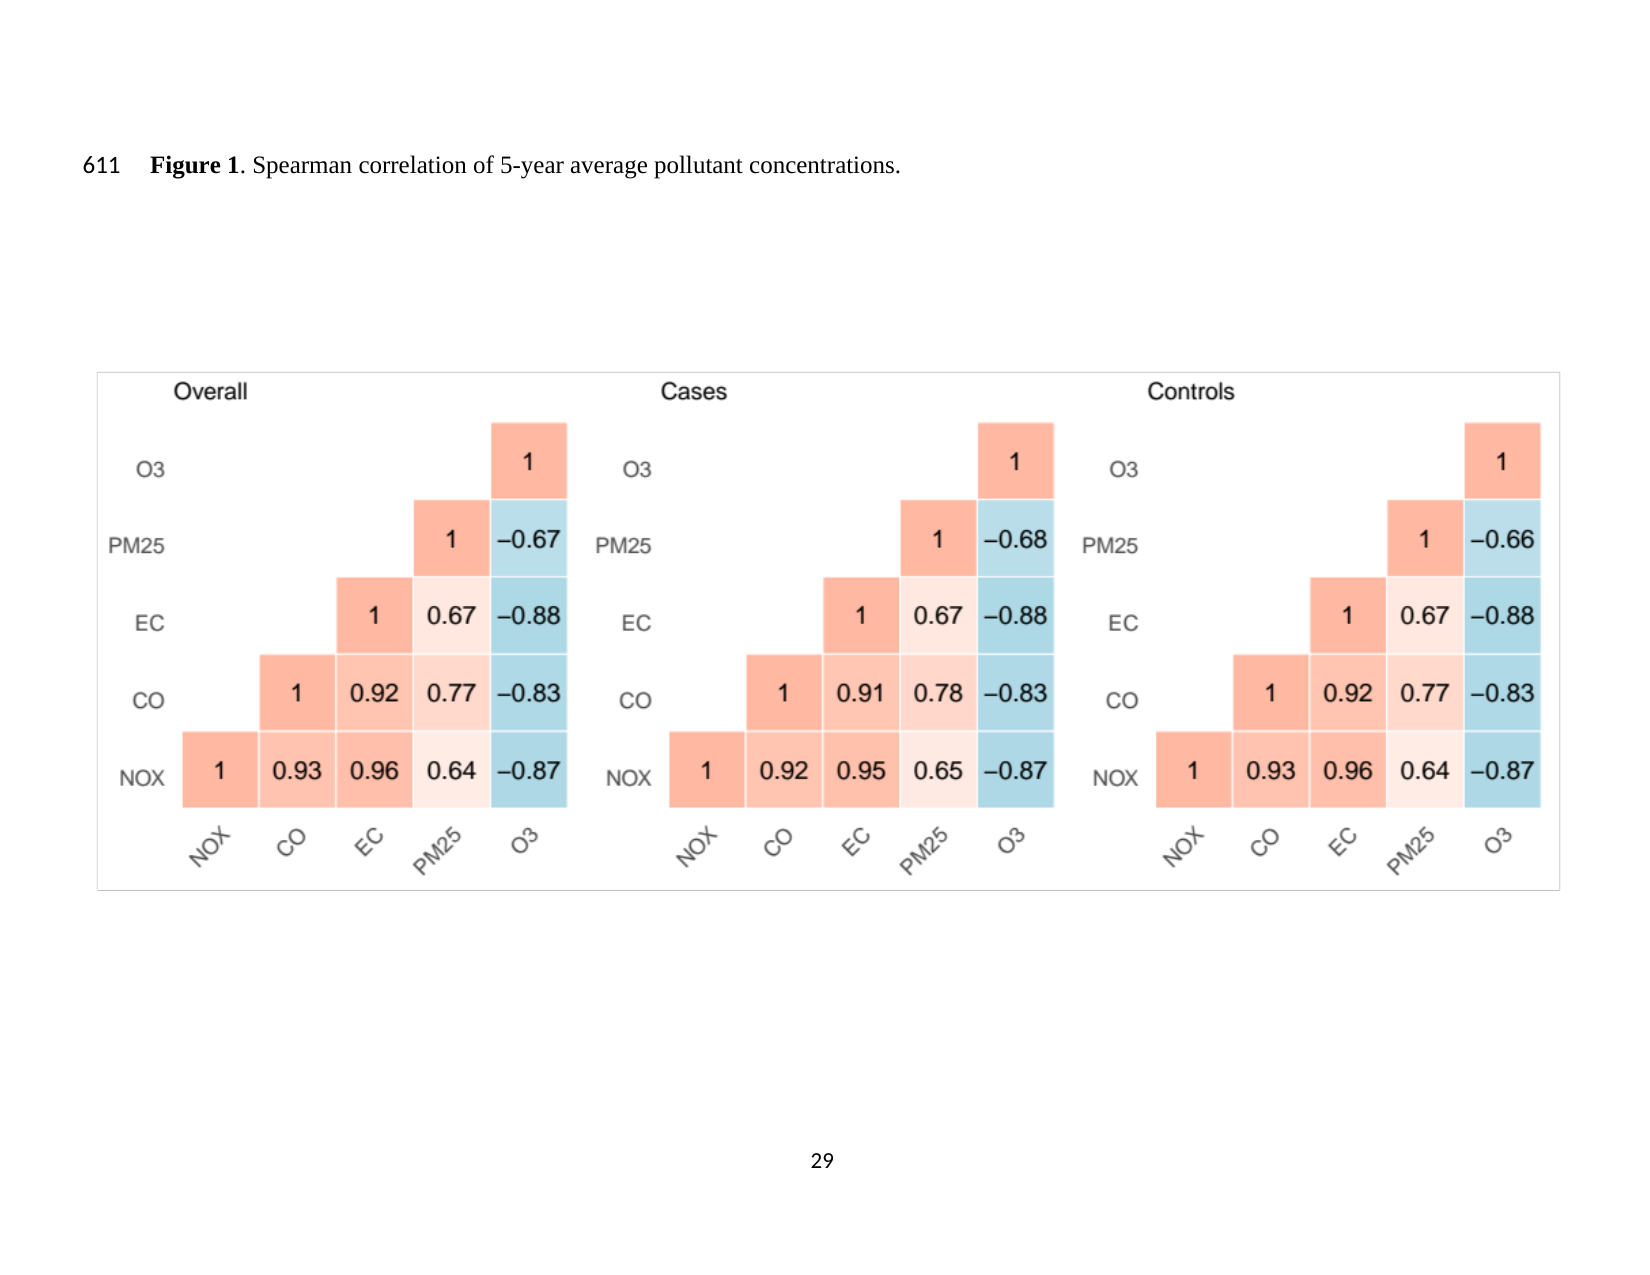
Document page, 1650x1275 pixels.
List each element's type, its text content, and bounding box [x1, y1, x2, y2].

text Figure 1. Spearman correlation of 5-year average pollutant concentrations. [150, 150, 1500, 179]
